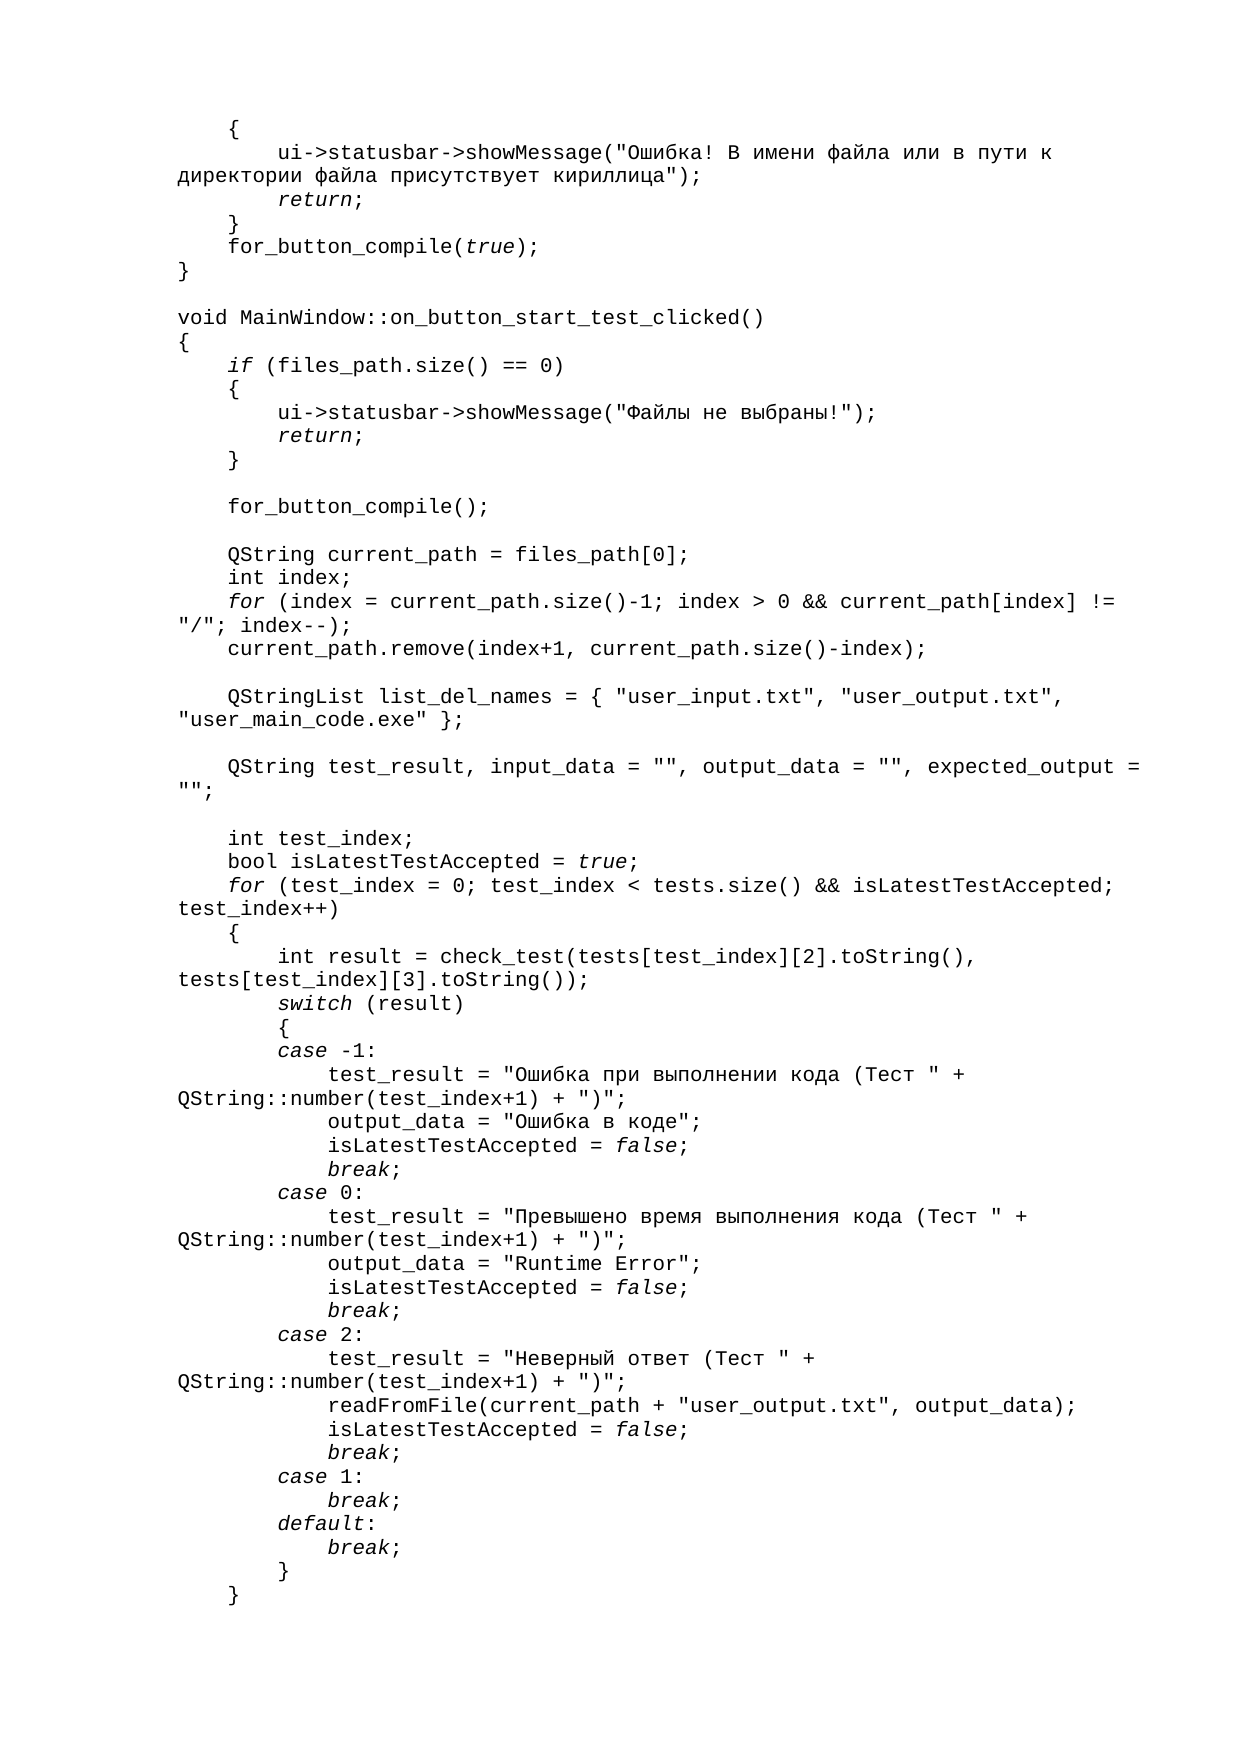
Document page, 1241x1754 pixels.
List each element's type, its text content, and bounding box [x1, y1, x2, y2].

text case -1: [177, 1040, 1152, 1064]
text for_button_compile(); [177, 496, 1152, 520]
text ui->statusbar->showMessage("Ошибка! В имени файла или в пути к директории файла присутствует кириллица"); [177, 142, 1152, 189]
text break; [177, 1442, 1152, 1466]
text for_button_compile(true); [177, 236, 1152, 260]
text break; [177, 1489, 1152, 1513]
text output_data = "Ошибка в коде"; [177, 1111, 1152, 1135]
text } [177, 213, 1152, 236]
text int index; [177, 567, 1152, 591]
text test_result = "Ошибка при выполнении кода (Тест " + QString::number(test_index+1) + ")"; [177, 1064, 1152, 1111]
text break; [177, 1158, 1152, 1182]
text isLatestTestAccepted = false; [177, 1135, 1152, 1158]
text return; [177, 426, 1152, 449]
text { [177, 378, 1152, 402]
text switch (result) [177, 993, 1152, 1017]
text for (test_index = 0; test_index < tests.size() && isLatestTestAccepted; test_index++) [177, 875, 1152, 922]
text QStringList list_del_names = { "user_input.txt", "user_output.txt", "user_main_code.exe" }; [177, 686, 1152, 733]
text } [177, 1561, 1152, 1584]
text QString test_result, input_data = "", output_data = "", expected_output = ""; [177, 757, 1152, 804]
text isLatestTestAccepted = false; [177, 1419, 1152, 1442]
text { [177, 118, 1152, 142]
text { [177, 331, 1152, 354]
text } [177, 1584, 1152, 1608]
text test_result = "Превышено время выполнения кода (Тест " + QString::number(test_index+1) + ")"; [177, 1206, 1152, 1253]
text { [177, 1017, 1152, 1040]
text readFromFile(current_path + "user_output.txt", output_data); [177, 1395, 1152, 1419]
text bool isLatestTestAccepted = true; [177, 851, 1152, 875]
text test_result = "Неверный ответ (Тест " + QString::number(test_index+1) + ")"; [177, 1348, 1152, 1395]
text break; [177, 1300, 1152, 1324]
text default: [177, 1513, 1152, 1537]
text case 2: [177, 1324, 1152, 1348]
text isLatestTestAccepted = false; [177, 1277, 1152, 1300]
text int test_index; [177, 827, 1152, 851]
text void MainWindow::on_button_start_test_clicked() [177, 307, 1152, 331]
text } [177, 260, 1152, 284]
text output_data = "Runtime Error"; [177, 1253, 1152, 1277]
text if (files_path.size() == 0) [177, 354, 1152, 378]
text { [177, 922, 1152, 946]
text ui->statusbar->showMessage("Файлы не выбраны!"); [177, 402, 1152, 426]
text case 0: [177, 1182, 1152, 1206]
text case 1: [177, 1466, 1152, 1489]
text int result = check_test(tests[test_index][2].toString(), tests[test_index][3].toString()); [177, 946, 1152, 993]
text } [177, 449, 1152, 473]
text return; [177, 189, 1152, 213]
text QString current_path = files_path[0]; [177, 544, 1152, 567]
text current_path.remove(index+1, current_path.size()-index); [177, 638, 1152, 662]
text for (index = current_path.size()-1; index > 0 && current_path[index] != "/"; index--); [177, 591, 1152, 638]
text break; [177, 1537, 1152, 1561]
